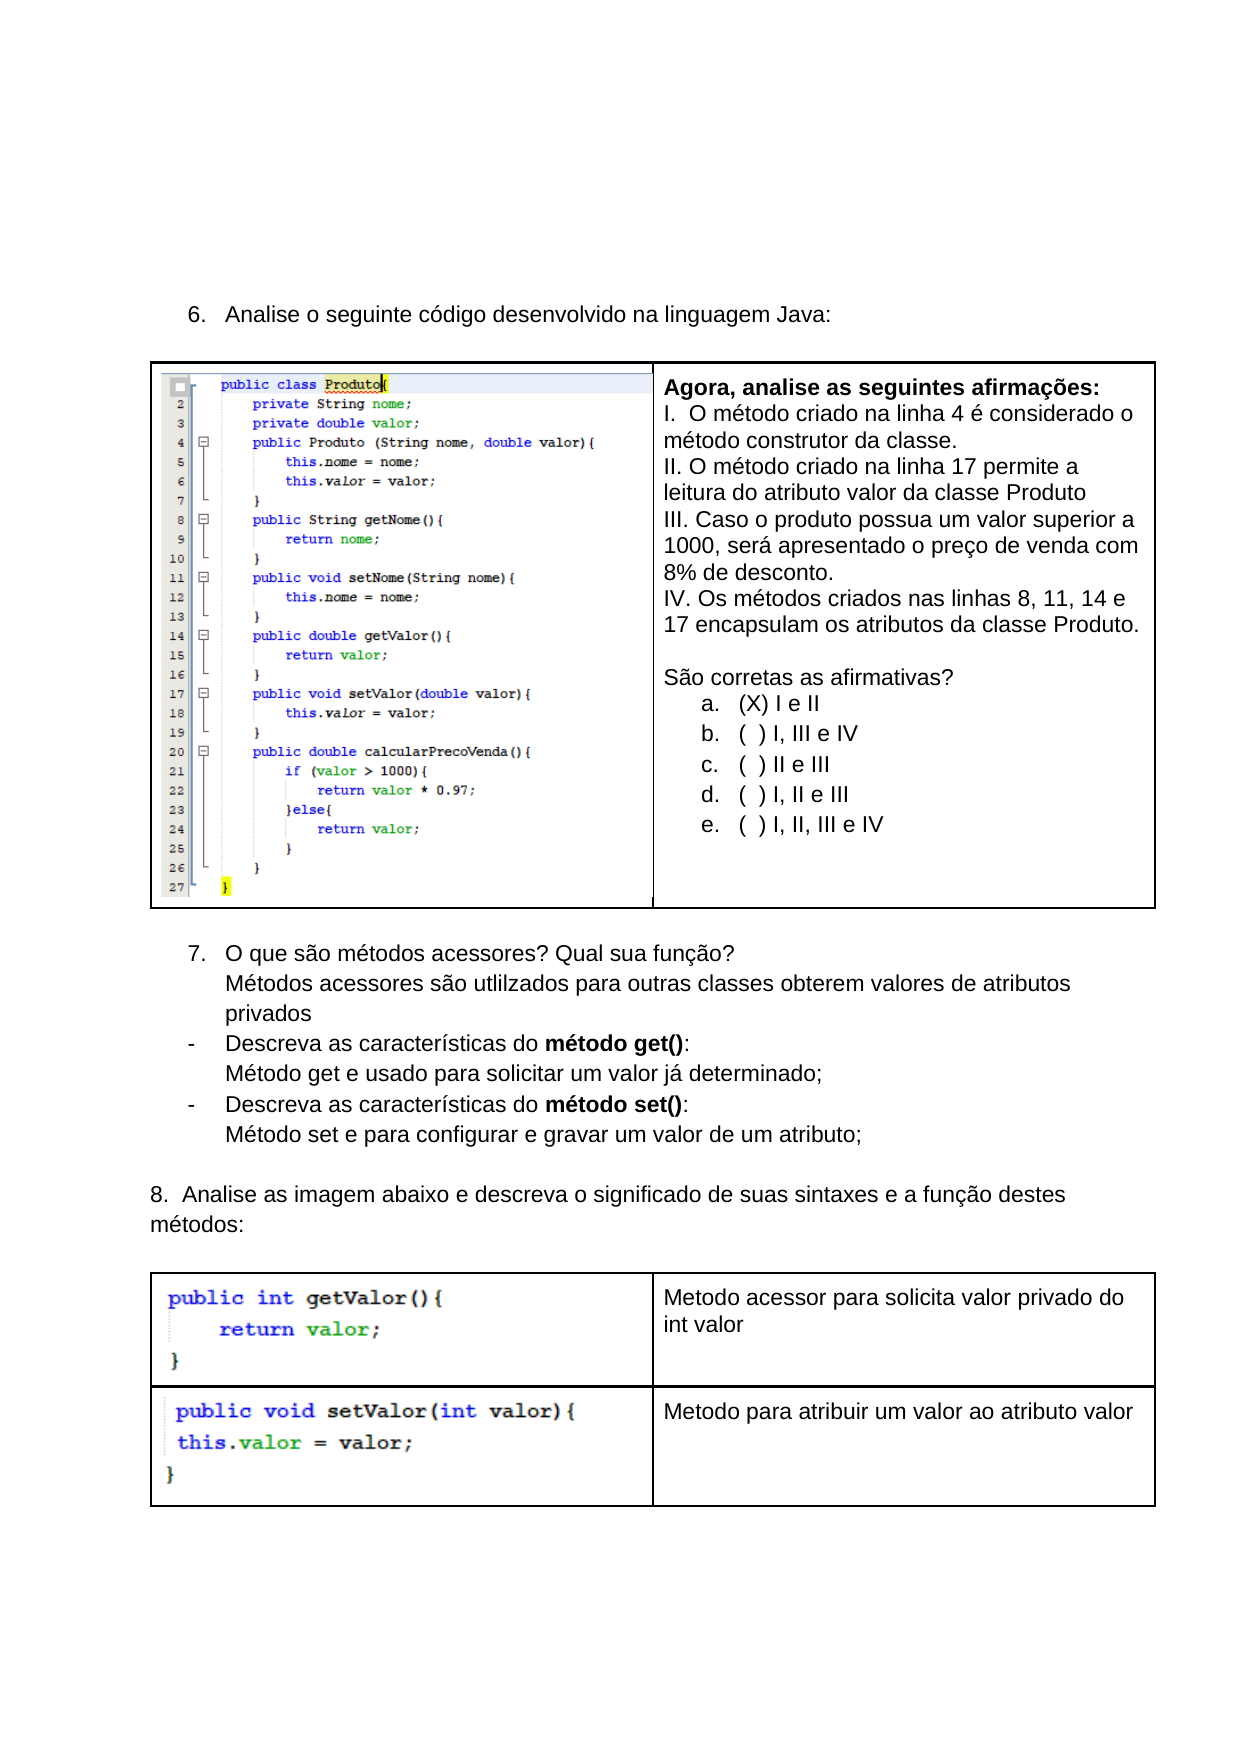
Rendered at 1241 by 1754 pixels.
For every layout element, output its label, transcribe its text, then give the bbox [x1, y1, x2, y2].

table_cell [152, 1388, 652, 1505]
table_header Agora, analise as seguintes afirmações: I. O método criado na linha 4 é considerado o método construtor da classe. II. O método criado na linha 17 permite a leitura do atributo valor da classe Produto III. Caso o produto possua um valor superior a 1000, será apresentado o preço de venda com 8% de desconto. IV. Os métodos criados nas linhas 8, 11, 14 e 17 encapsulam os atributos da classe Produto. São corretas as afirmativas? (X) I e II ( ) I, III e IV ( ) II e III ( ) I, II e III ( ) I, II, III e IV [654, 364, 1154, 907]
text 8. Analise as imagem abaixo e descreva o significado de suas sintaxes e a função destes métodos: [150, 1181, 1153, 1238]
table_header [152, 1274, 652, 1385]
list Métodos acessores são utlilzados para outras classes obterem valores de atributos privados [225, 970, 1153, 1026]
table_header [152, 364, 652, 907]
text Método get e usado para solicitar um valor já determinado; [225, 1060, 1153, 1087]
list Descreva as características do método set(): [187, 1091, 1153, 1117]
list Analise o seguinte código desenvolvido na linguagem Java: [187, 301, 1153, 327]
text Método set e para configurar e gravar um valor de um atributo; [225, 1121, 1153, 1147]
picture [161, 373, 653, 897]
table_cell Metodo para atribuir um valor ao atributo valor [654, 1388, 1154, 1505]
picture [161, 1284, 473, 1375]
list O que são métodos acessores? Qual sua função? [187, 939, 1153, 966]
list Descreva as características do método get(): [187, 1030, 1153, 1057]
picture [161, 1397, 593, 1495]
table_header Metodo acessor para solicita valor privado do int valor [654, 1274, 1154, 1385]
